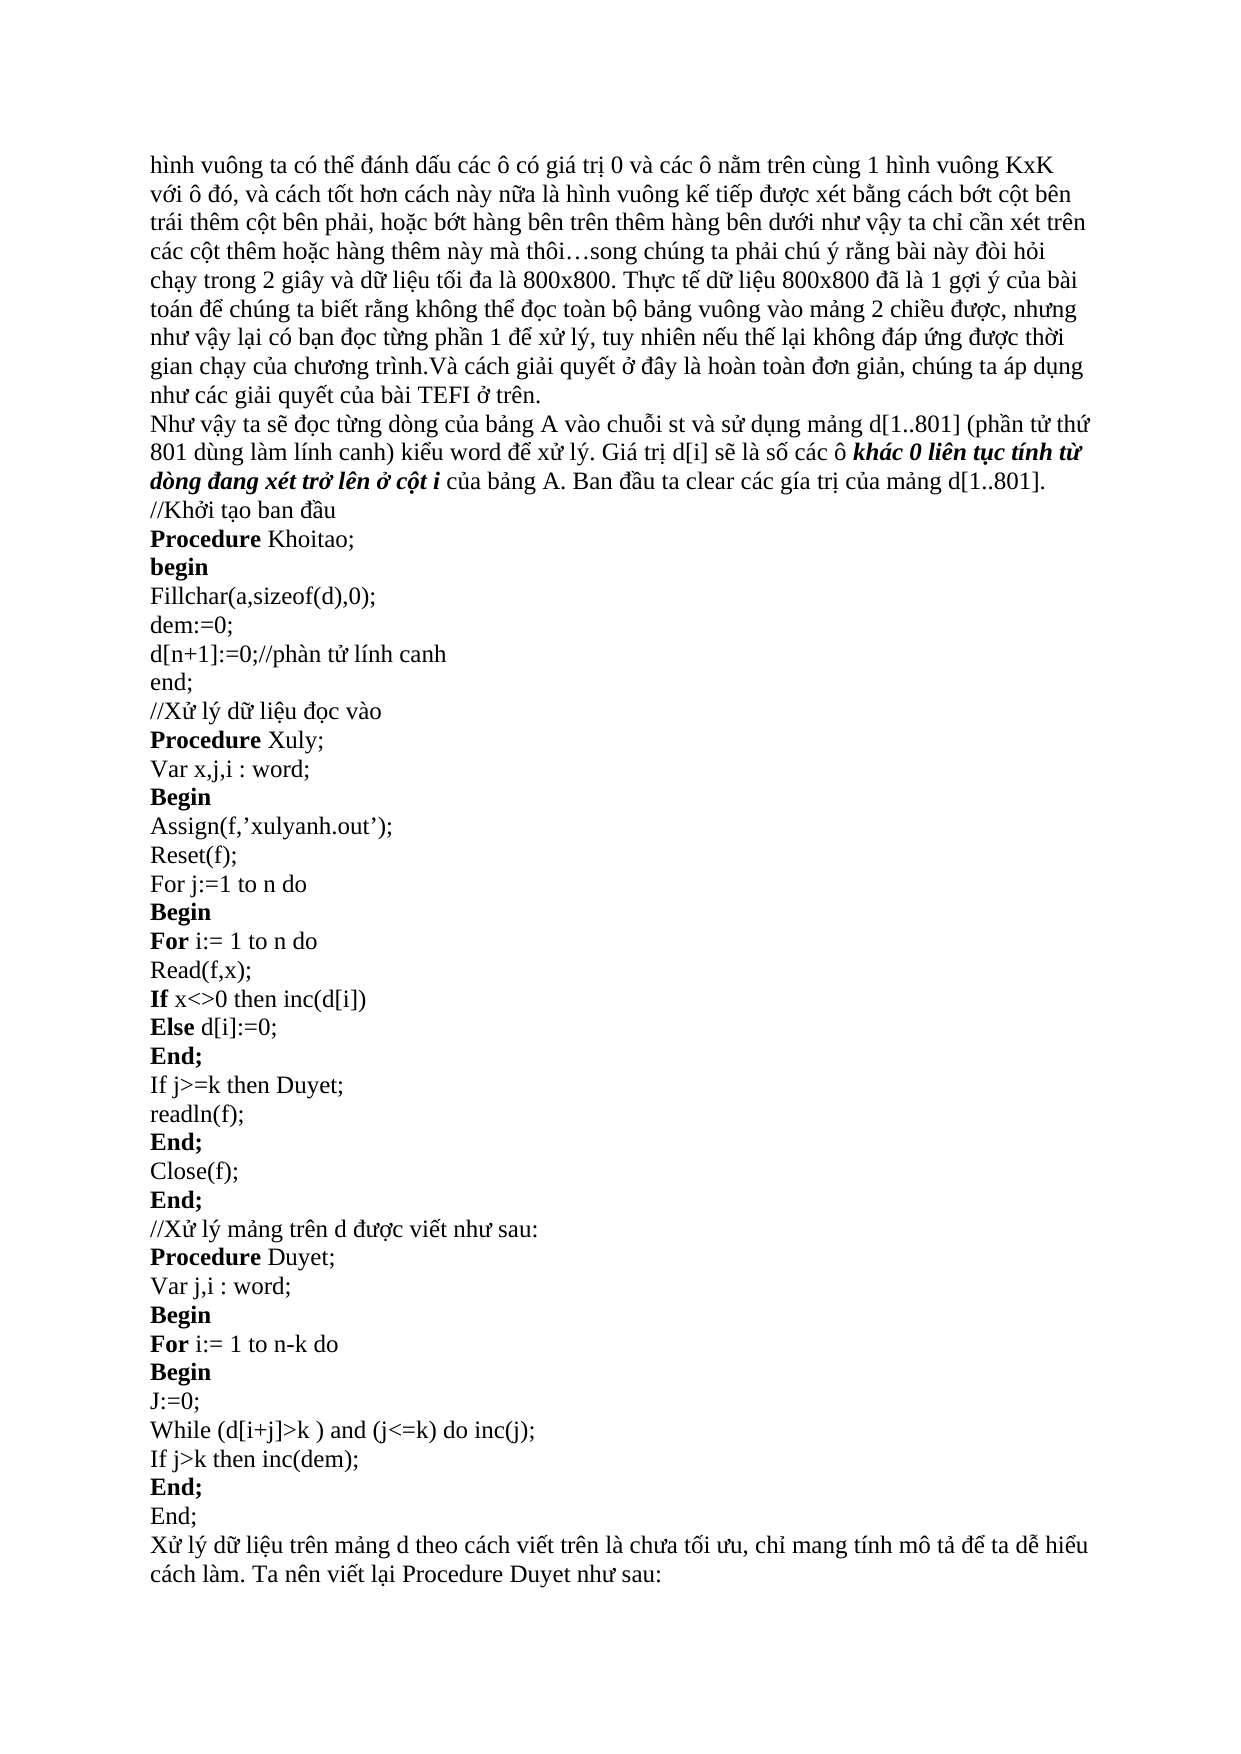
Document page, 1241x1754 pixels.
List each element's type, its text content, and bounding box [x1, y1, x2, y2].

text //Khởi tạo ban đầu [150, 495, 1090, 524]
text Procedure Khoitao; begin Fillchar(a,sizeof(d),0); dem:=0; d[n+1]:=0;//phàn tử lính canh end; //Xử lý dữ liệu đọc vào Procedure Xuly; Var x,j,i : word; Begin Assign(f,’xulyanh.out’); Reset(f); For j:=1 to n do Begin For i:= 1 to n do Read(f,x); If x<>0 then inc(d[i]) Else d[i]:=0; End; If j>=k then Duyet; readln(f); End; Close(f); End; //Xử lý mảng trên d được viết như sau: Procedure Duyet; Var j,i : word; Begin For i:= 1 to n-k do Begin J:=0; While (d[i+j]>k ) and (j<=k) do inc(j); If j>k then inc(dem); End; End; [150, 524, 1090, 1530]
text Như vậy ta sẽ đọc từng dòng của bảng A vào chuỗi st và sử dụng mảng d[1..801] (phần tử thứ 801 dùng làm lính canh) kiểu word để xử lý. Giá trị d[i] sẽ là số các ô khác 0 liên tục tính từ dòng đang xét trở lên ở cột i của bảng A. Ban đầu ta clear các gía trị của mảng d[1..801]. [150, 409, 1090, 495]
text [150, 150, 1090, 409]
text Xử lý dữ liệu trên mảng d theo cách viết trên là chưa tối ưu, chỉ mang tính mô tả để ta dễ hiểu cách làm. Ta nên viết lại Procedure Duyet như sau: [150, 1530, 1090, 1587]
